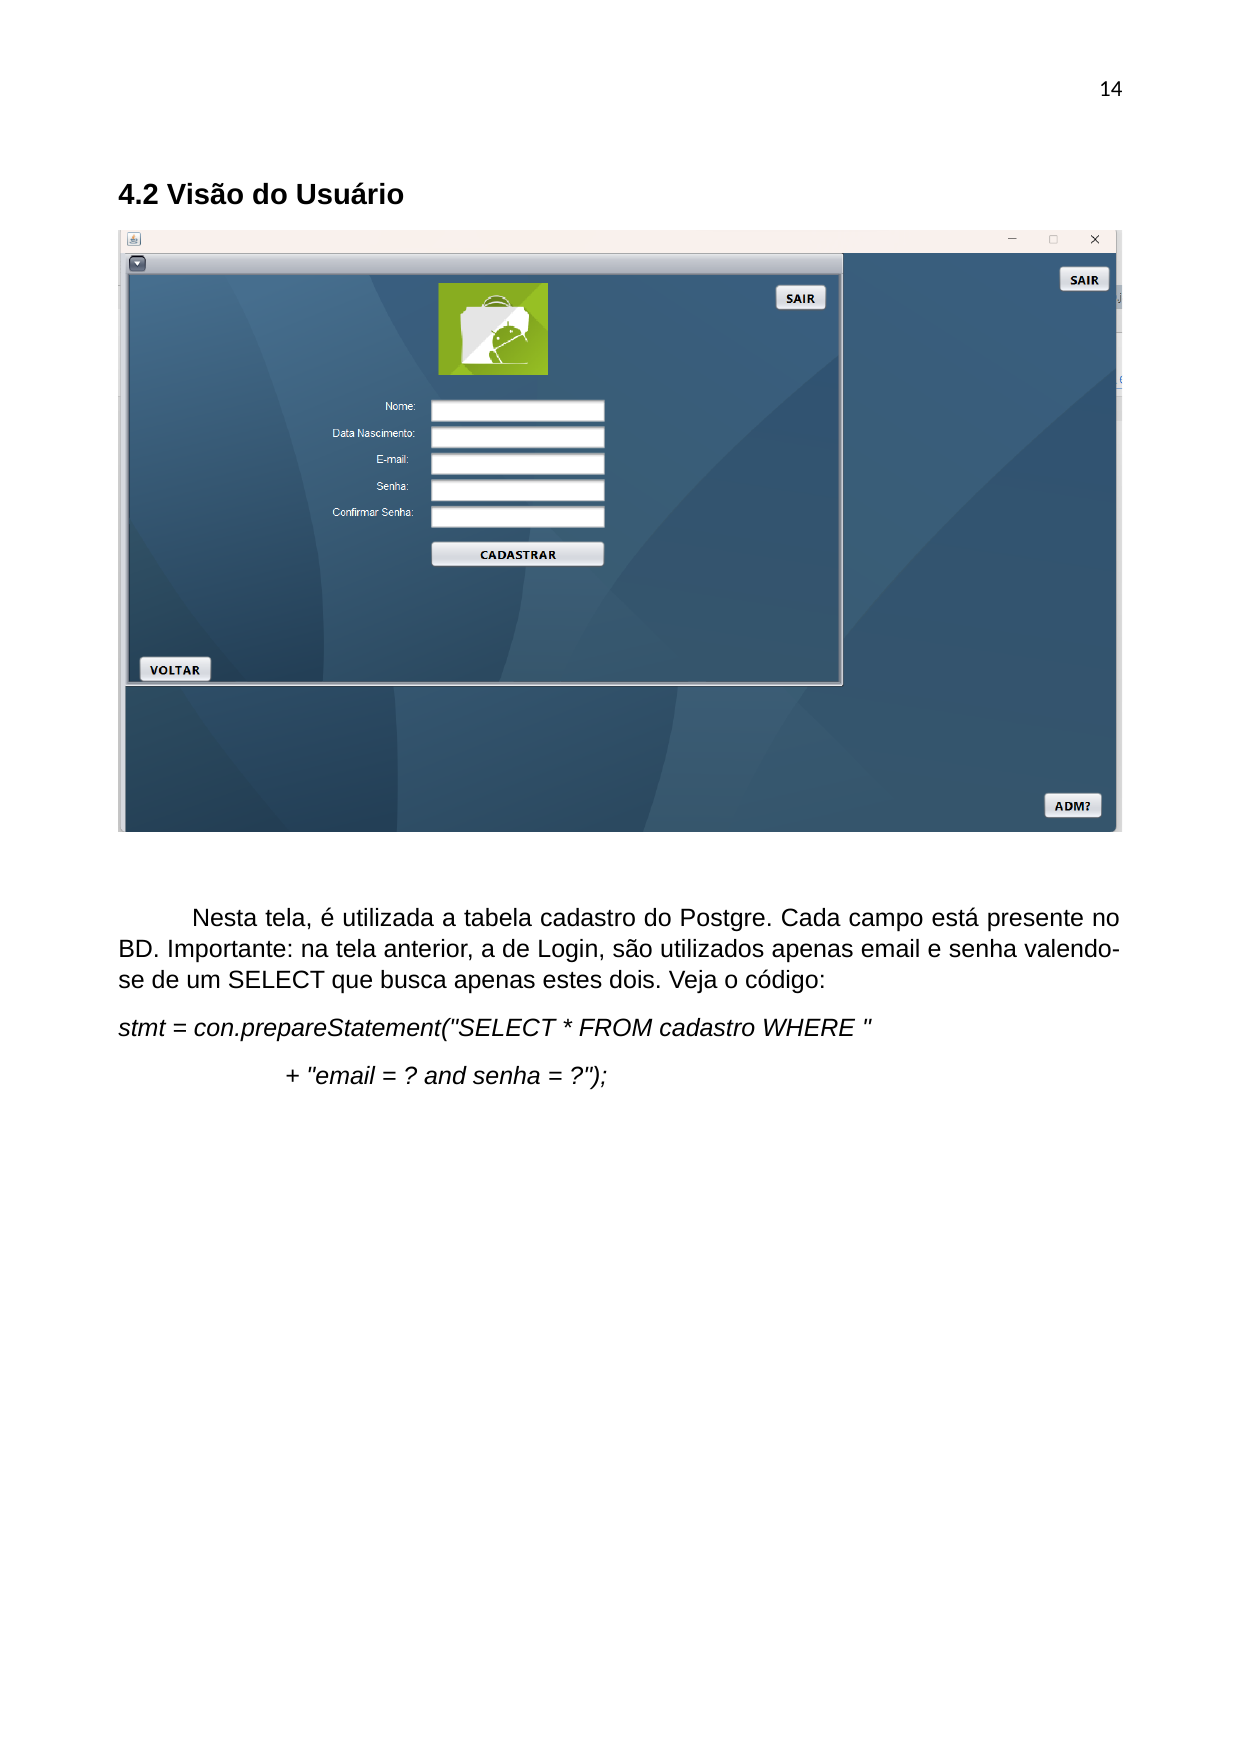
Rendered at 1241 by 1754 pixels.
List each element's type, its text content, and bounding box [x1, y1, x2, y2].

text + "email = ? and senha = ?"); [118, 1061, 1122, 1089]
text Nesta tela, é utilizada a tabela cadastro do Postgre. Cada campo está presente no BD. Importante: na tela anterior, a de Login, são utilizados apenas email e senha valendo-se de um SELECT que busca apenas estes dois. Veja o código: [118, 903, 1122, 994]
text stmt = con.prepareStatement("SELECT * FROM cadastro WHERE " [118, 1013, 1122, 1042]
picture [118, 230, 1123, 832]
text 4.2 Visão do Usuário [118, 177, 1122, 211]
